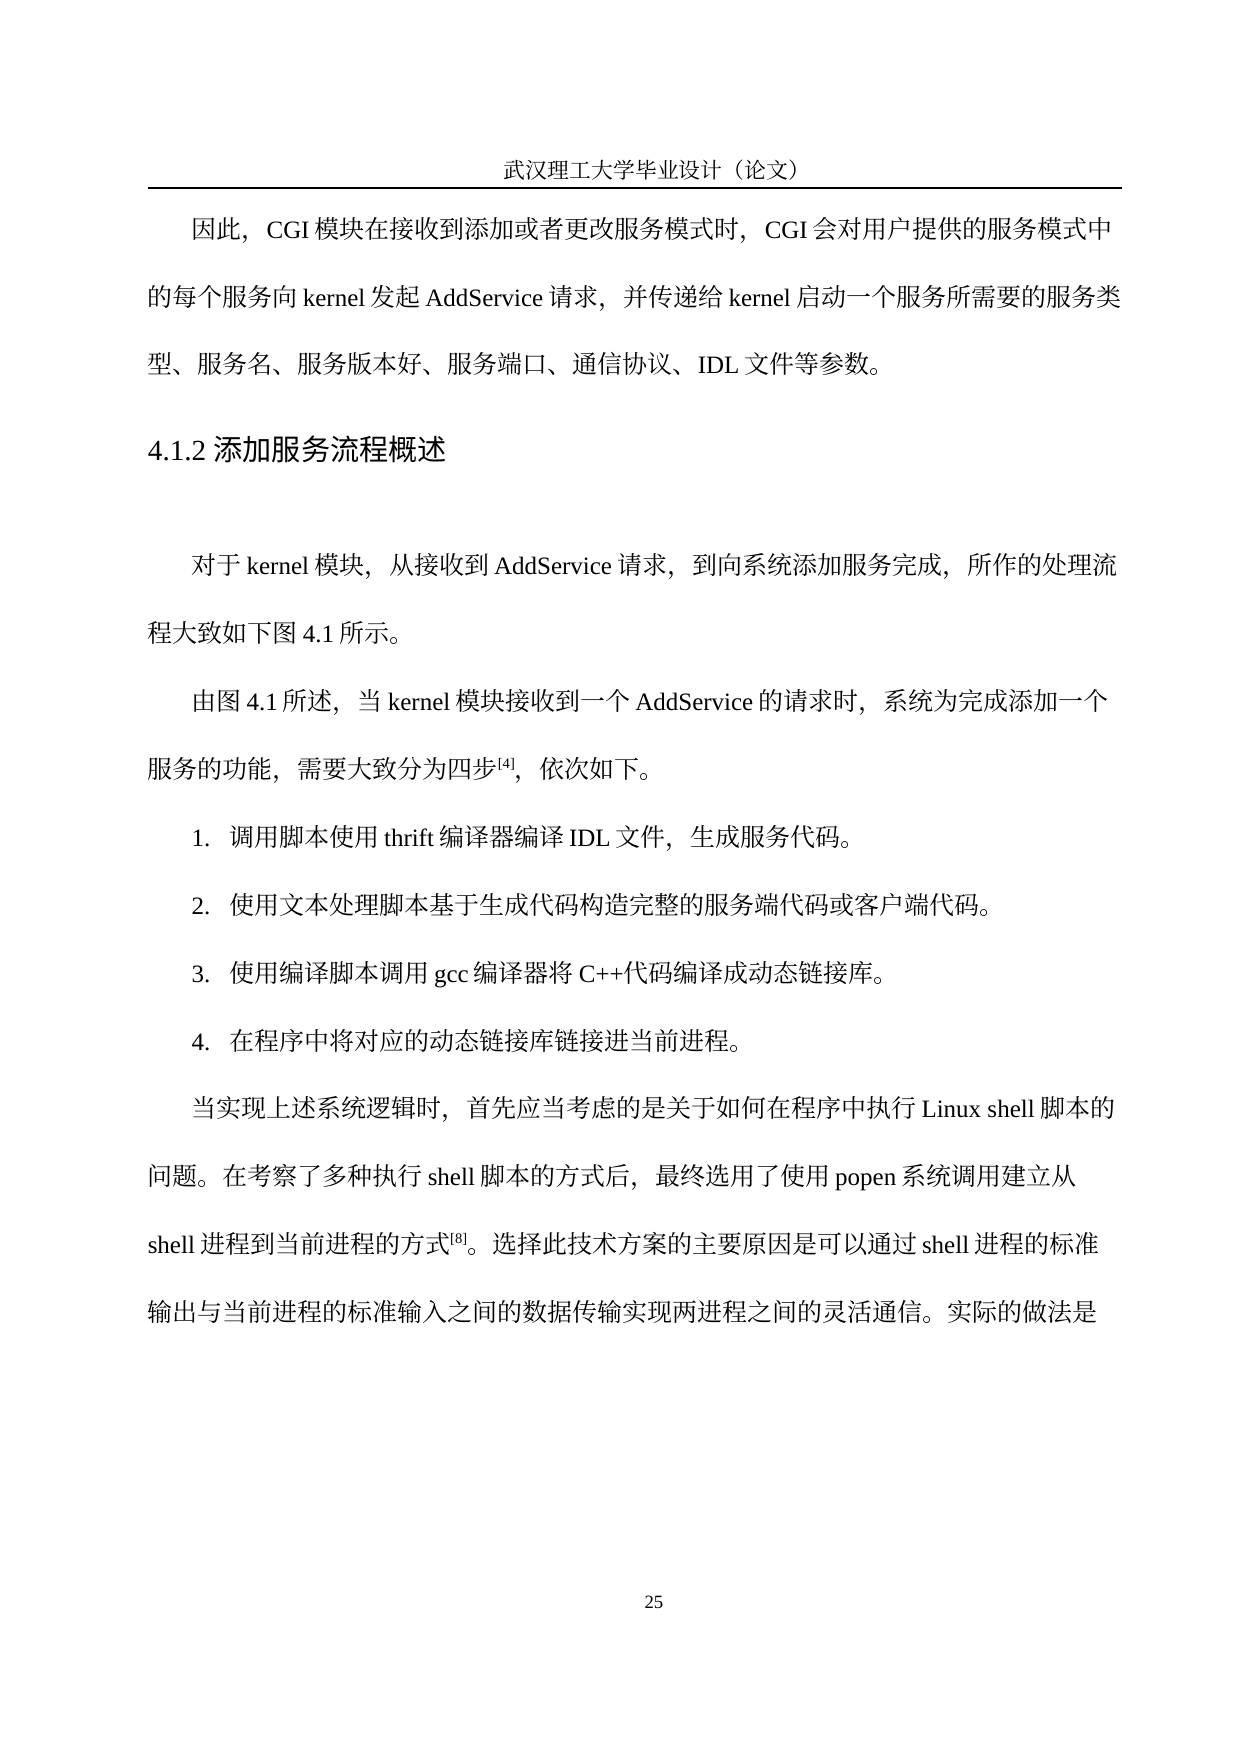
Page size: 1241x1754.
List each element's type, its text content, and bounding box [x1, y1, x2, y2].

text 当实现上述系统逻辑时，首先应当考虑的是关于如何在程序中执行Linux shell脚本的问题。在考察了多种执行shell脚本的方式后，最终选用了使用popen系统调用建立从shell进程到当前进程的方式[8]。选择此技术方案的主要原因是可以通过shell进程的标准输出与当前进程的标准输入之间的数据传输实现两进程之间的灵活通信。实际的做法是 [148, 1073, 1122, 1345]
text 由图4.1所述，当kernel模块接收到一个AddService的请求时，系统为完成添加一个服务的功能，需要大致分为四步[4]，依次如下。 [148, 666, 1122, 802]
list 使用编译脚本调用gcc编译器将C++代码编译成动态链接库。 [191, 937, 1122, 1005]
subtitle 4.1.2 添加服务流程概述 [148, 414, 1122, 482]
list 使用文本处理脚本基于生成代码构造完整的服务端代码或客户端代码。 [191, 869, 1122, 937]
text 因此，CGI模块在接收到添加或者更改服务模式时，CGI会对用户提供的服务模式中的每个服务向kernel发起AddService请求，并传递给kernel启动一个服务所需要的服务类型、服务名、服务版本好、服务端口、通信协议、IDL文件等参数。 [148, 193, 1122, 397]
text 对于kernel模块，从接收到AddService请求，到向系统添加服务完成，所作的处理流程大致如下图4.1所示。 [148, 530, 1122, 666]
list 调用脚本使用thrift编译器编译IDL文件，生成服务代码。 [191, 802, 1122, 869]
list 在程序中将对应的动态链接库链接进当前进程。 [191, 1005, 1122, 1073]
